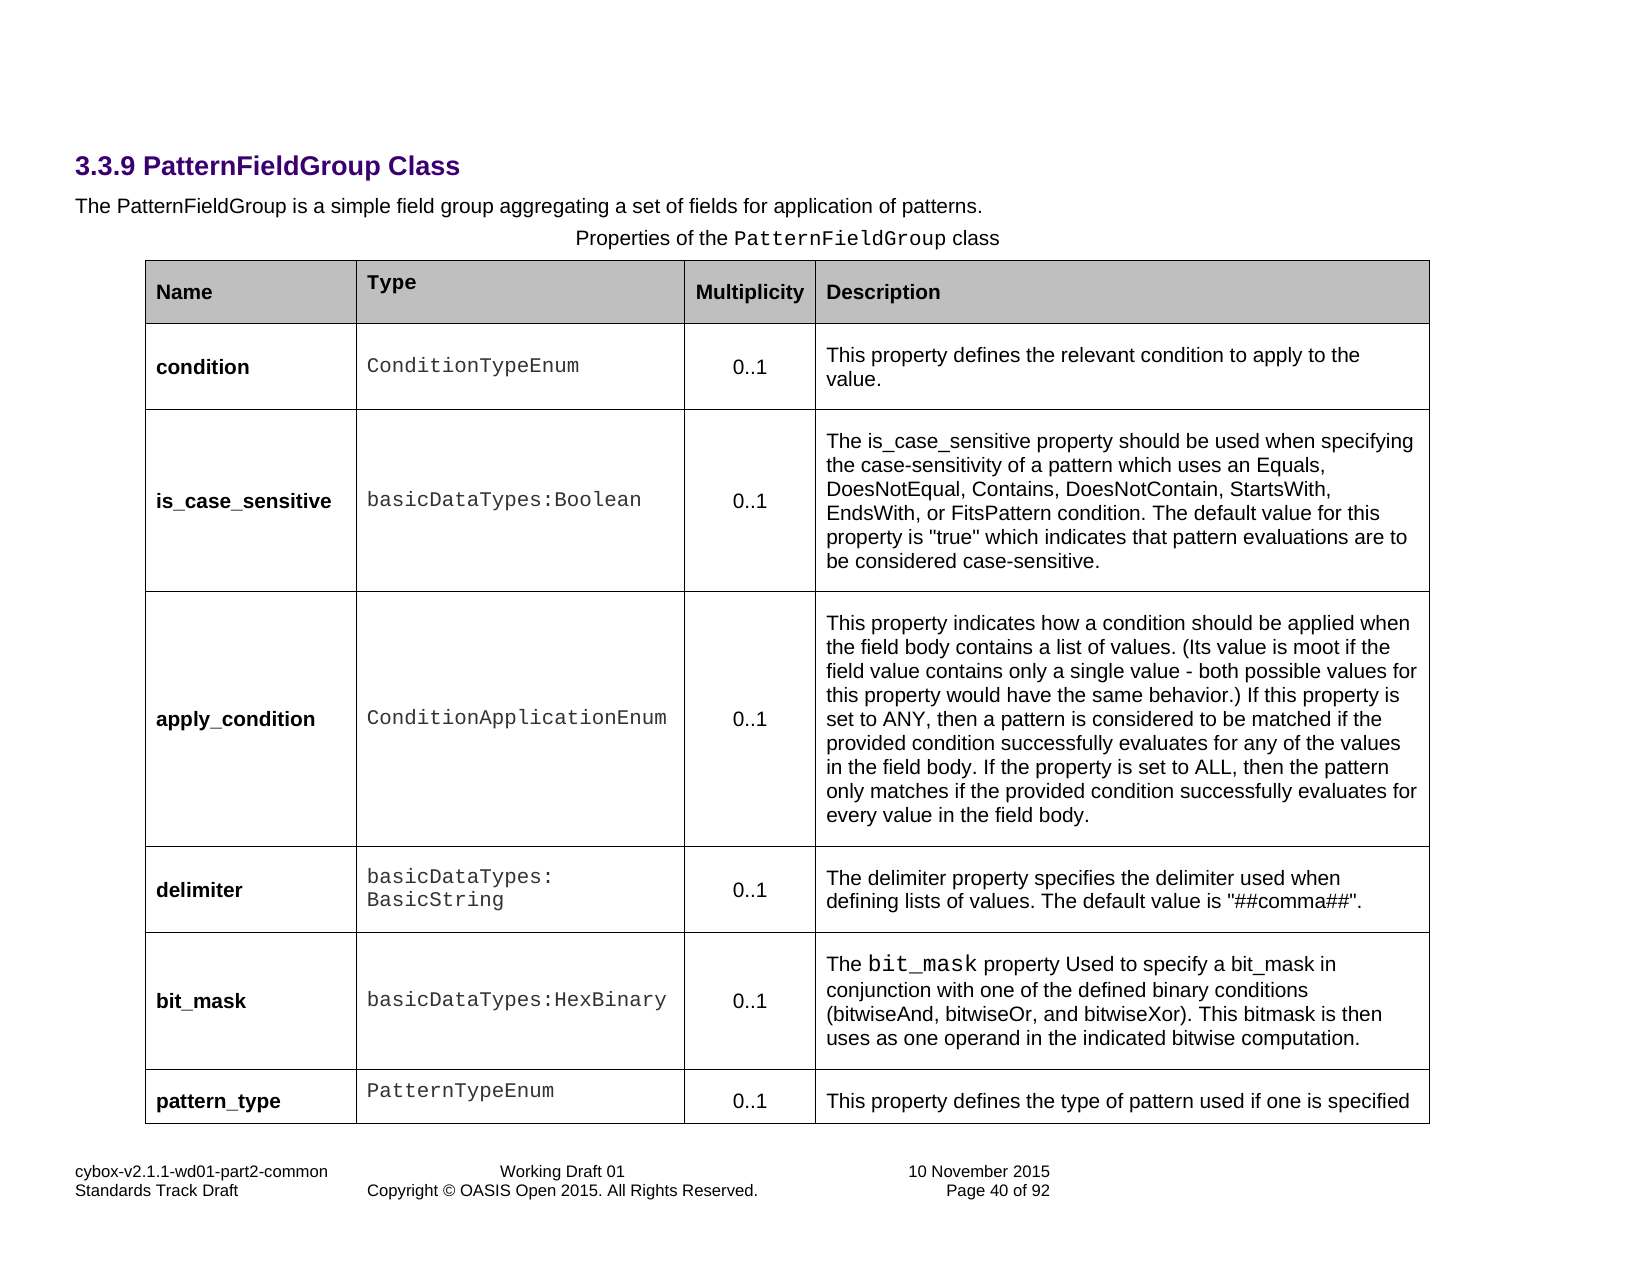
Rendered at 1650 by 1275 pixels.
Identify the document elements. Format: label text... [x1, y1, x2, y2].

table_cell basicDataTypes: BasicString [357, 847, 684, 932]
table_cell delimiter [146, 847, 356, 932]
text The PatternFieldGroup is a simple field group aggregating a set of fields for application of patterns. [75, 194, 1500, 218]
table_cell apply_condition [146, 592, 356, 846]
table_cell is_case_sensitive [146, 410, 356, 591]
table_cell PatternTypeEnum [357, 1070, 684, 1123]
table_cell 0..1 [685, 410, 815, 591]
table_cell basicDataTypes:Boolean [357, 410, 684, 591]
table_cell pattern_type [146, 1070, 356, 1123]
table_cell The delimiter property specifies the delimiter used when defining lists of values. The default value is "##comma##". [816, 847, 1429, 932]
table_cell ConditionApplicationEnum [357, 592, 684, 846]
table_header Multiplicity [685, 261, 815, 323]
table_cell The is_case_sensitive property should be used when specifying the case-sensitivity of a pattern which uses an Equals, DoesNotEqual, Contains, DoesNotContain, StartsWith, EndsWith, or FitsPattern condition. The default value for this property is "true" which indicates that pattern evaluations are to be considered case-sensitive. [816, 410, 1429, 591]
table_cell 0..1 [685, 1070, 815, 1123]
table_header Description [816, 261, 1429, 323]
table_cell basicDataTypes:HexBinary [357, 933, 684, 1069]
table_header Type [357, 261, 684, 323]
text Properties of the PatternFieldGroup class [75, 226, 1500, 252]
table_cell This property defines the relevant condition to apply to the value. [816, 324, 1429, 409]
table_cell 0..1 [685, 933, 815, 1069]
table_cell 0..1 [685, 324, 815, 409]
subtitle PatternFieldGroup Class [75, 150, 1500, 181]
table_cell bit_mask [146, 933, 356, 1069]
table_cell The bit_mask property Used to specify a bit_mask in conjunction with one of the defined binary conditions (bitwiseAnd, bitwiseOr, and bitwiseXor). This bitmask is then uses as one operand in the indicated bitwise computation. [816, 933, 1429, 1069]
table_cell 0..1 [685, 847, 815, 932]
table_cell 0..1 [685, 592, 815, 846]
table_cell condition [146, 324, 356, 409]
table_cell ConditionTypeEnum [357, 324, 684, 409]
table_header Name [146, 261, 356, 323]
table_cell This property indicates how a condition should be applied when the field body contains a list of values. (Its value is moot if the field value contains only a single value - both possible values for this property would have the same behavior.) If this property is set to ANY, then a pattern is considered to be matched if the provided condition successfully evaluates for any of the values in the field body. If the property is set to ALL, then the pattern only matches if the provided condition successfully evaluates for every value in the field body. [816, 592, 1429, 846]
